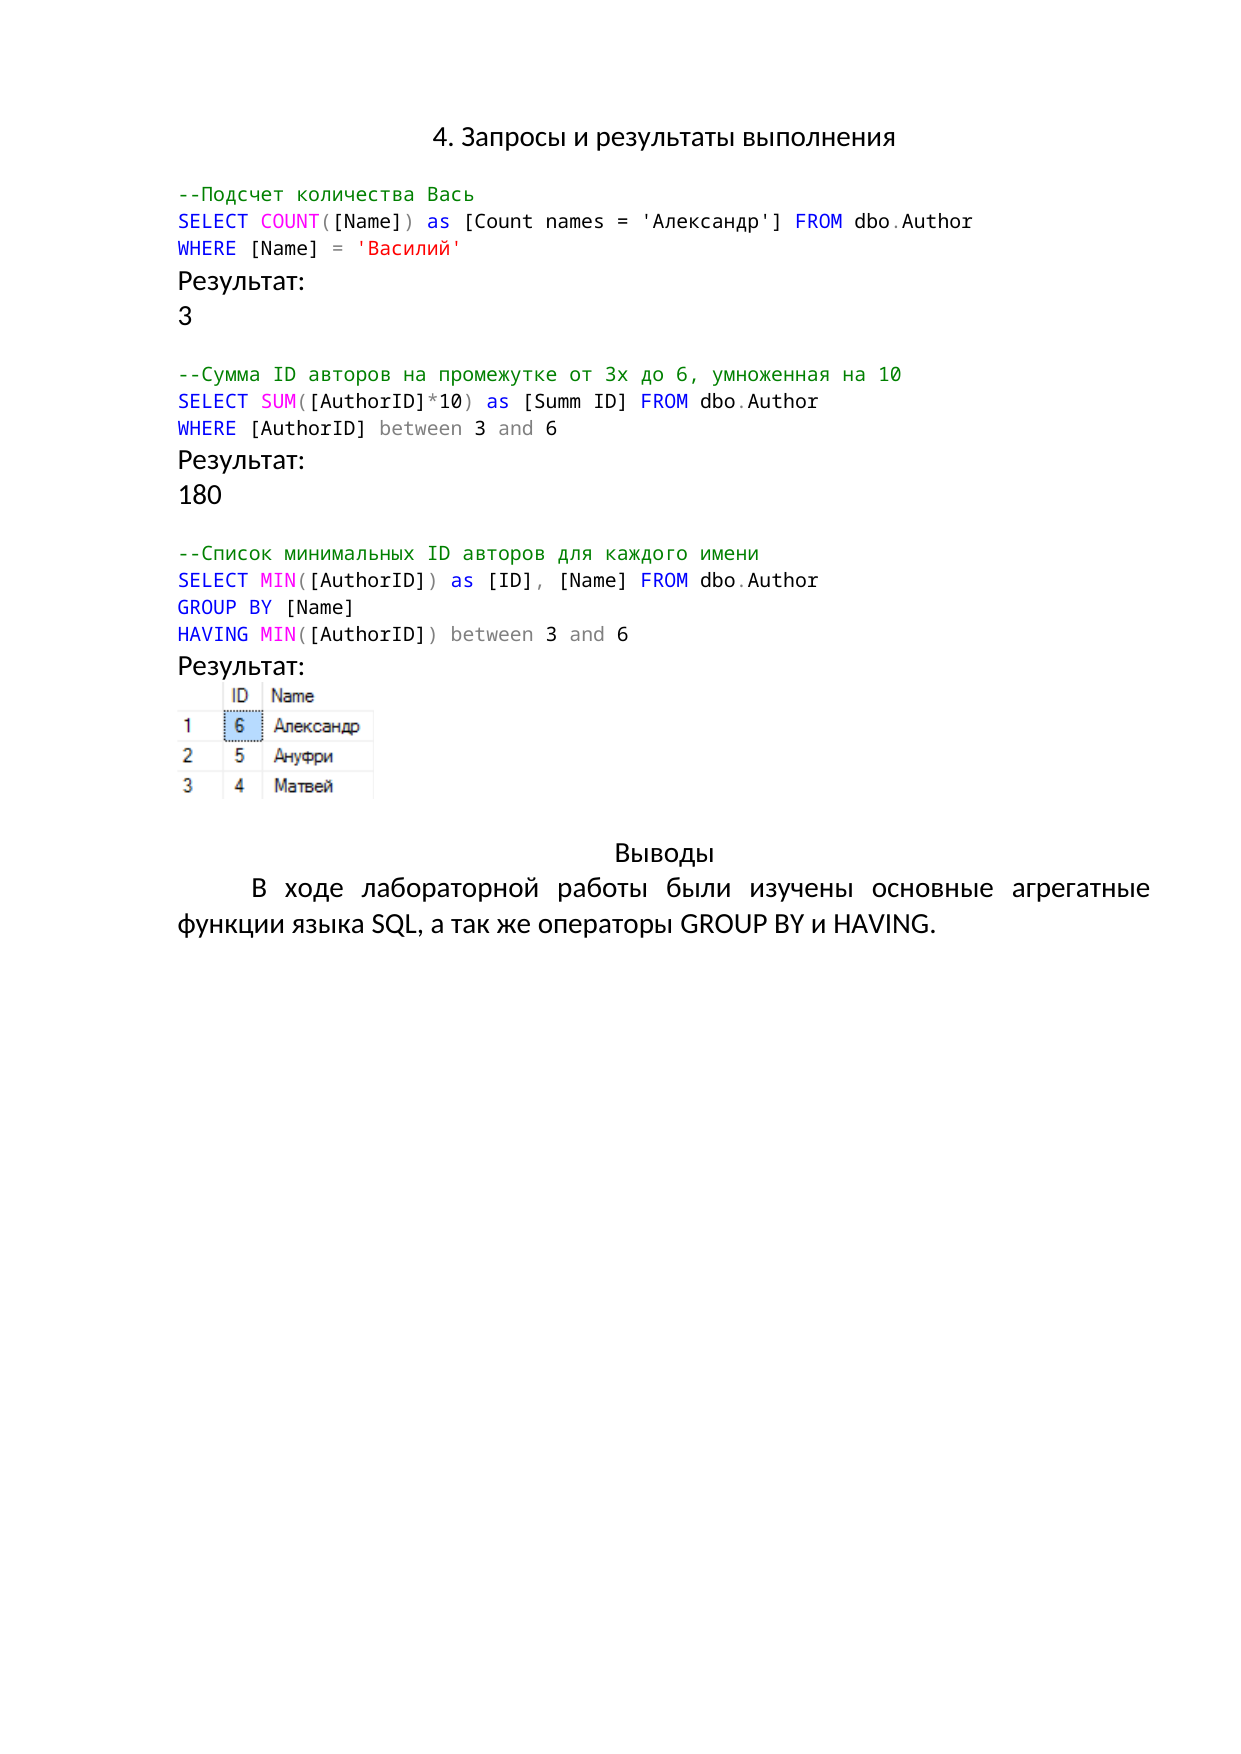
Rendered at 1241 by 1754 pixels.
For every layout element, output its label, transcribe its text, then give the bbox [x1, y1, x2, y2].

text WHERE [Name] = 'Василий' [177, 235, 1152, 262]
text --Подсчет количества Вась [177, 181, 1152, 208]
text Результат: [177, 647, 1152, 683]
picture [177, 682, 374, 799]
text В ходе лабораторной работы были изучены основные агрегатные функции языка SQL, а так же операторы GROUP BY и HAVING. [177, 869, 1152, 941]
text 3 [177, 297, 1152, 333]
text SELECT COUNT([Name]) as [Count names = 'Александр'] FROM dbo.Author [177, 208, 1152, 235]
text --Сумма ID авторов на промежутке от 3х до 6, умноженная на 10 [177, 360, 1152, 387]
text SELECT MIN([AuthorID]) as [ID], [Name] FROM dbo.Author [177, 566, 1152, 593]
text HAVING MIN([AuthorID]) between 3 and 6 [177, 620, 1152, 647]
text WHERE [AuthorID] between 3 and 6 [177, 414, 1152, 441]
text --Список минимальных ID авторов для каждого имени [177, 539, 1152, 566]
text Результат: [177, 262, 1152, 297]
text Результат: [177, 441, 1152, 476]
text SELECT SUM([AuthorID]*10) as [Summ ID] FROM dbo.Author [177, 387, 1152, 414]
text 180 [177, 476, 1152, 512]
text Выводы [177, 834, 1152, 869]
text GROUP BY [Name] [177, 593, 1152, 620]
text 4. Запросы и результаты выполнения [177, 118, 1152, 154]
